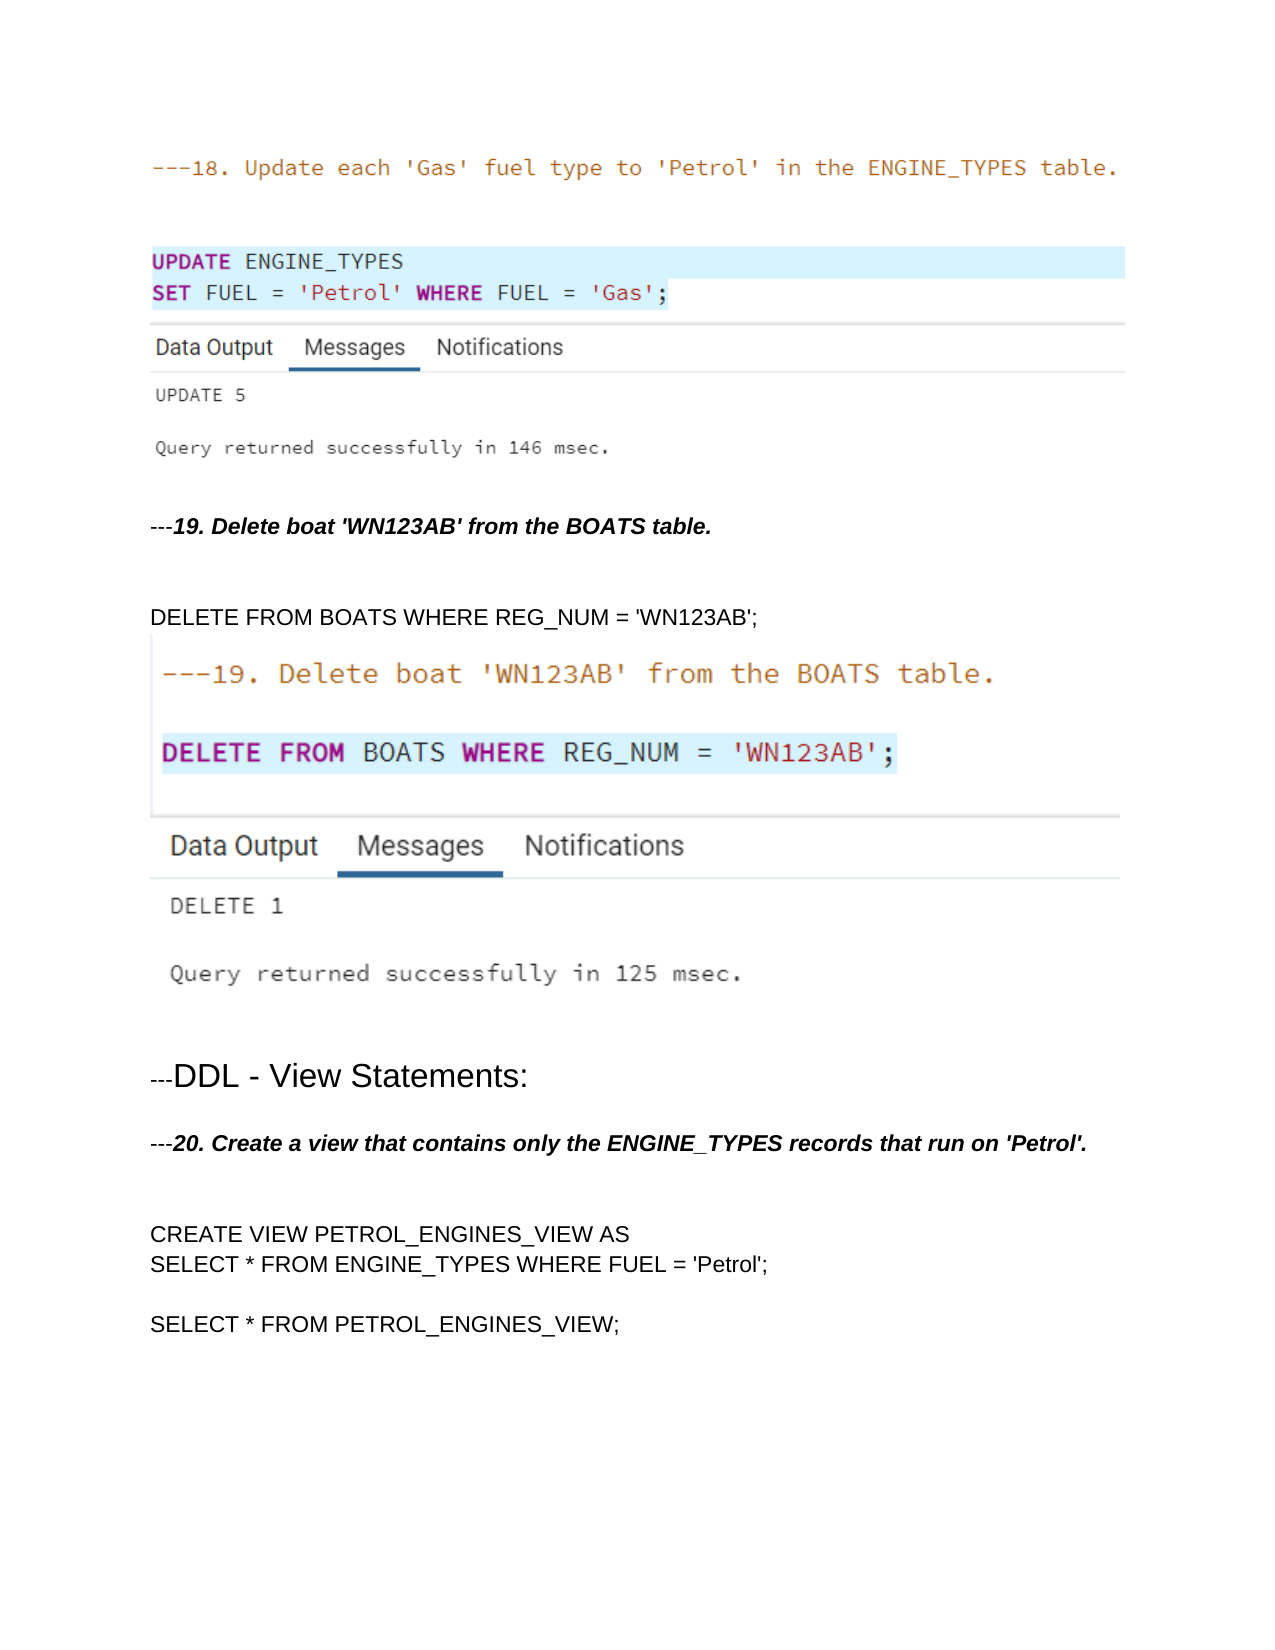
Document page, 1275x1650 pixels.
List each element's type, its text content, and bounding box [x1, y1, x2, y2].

text SELECT * FROM PETROL_ENGINES_VIEW; [150, 1311, 1125, 1338]
text CREATE VIEW PETROL_ENGINES_VIEW AS [150, 1221, 1125, 1247]
text ---20. Create a view that contains only the ENGINE_TYPES records that run on 'Petrol'. [150, 1130, 1125, 1156]
text SELECT * FROM ENGINE_TYPES WHERE FUEL = 'Petrol'; [150, 1251, 1125, 1277]
text ---DDL - View Statements: [150, 1056, 1125, 1094]
text ---19. Delete boat 'WN123AB' from the BOATS table. [150, 513, 1125, 539]
picture [150, 634, 1121, 1022]
text DELETE FROM BOATS WHERE REG_NUM = 'WN123AB'; [150, 604, 1125, 630]
picture [150, 150, 1125, 480]
